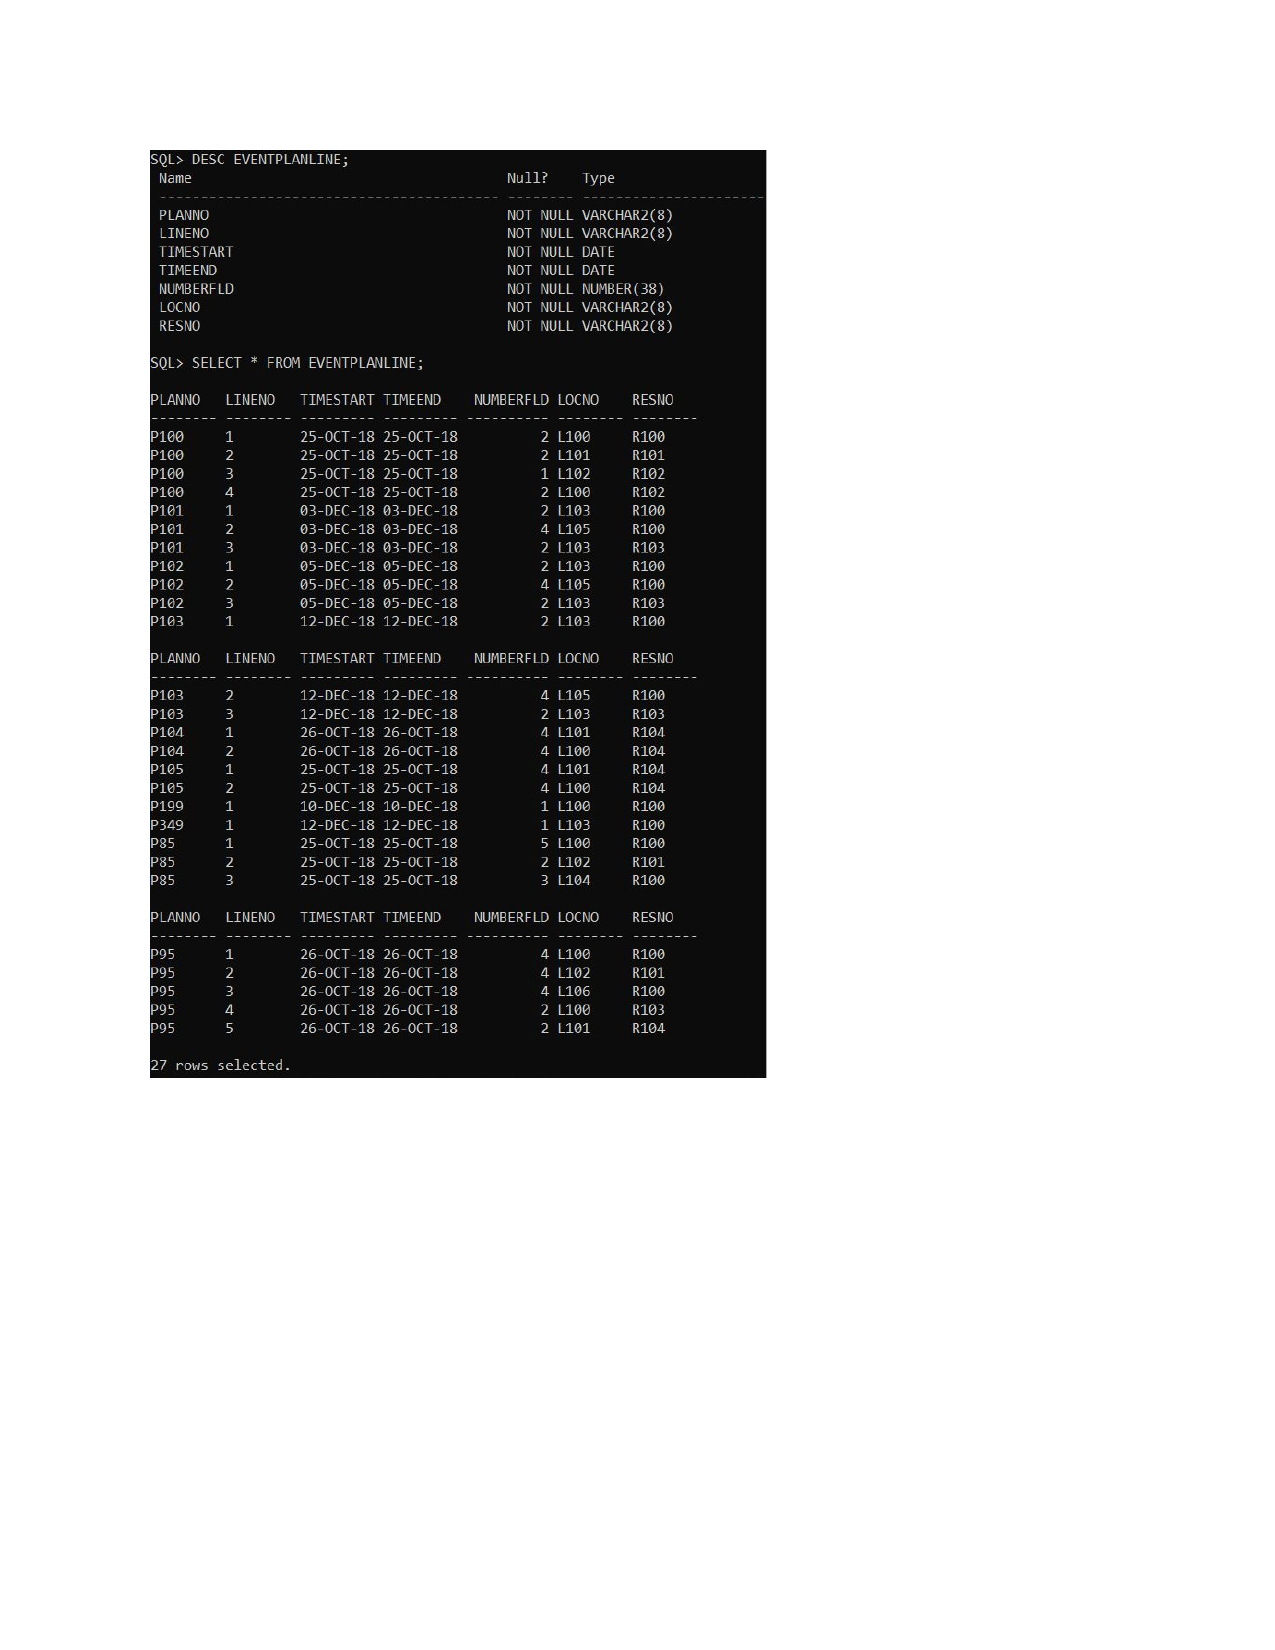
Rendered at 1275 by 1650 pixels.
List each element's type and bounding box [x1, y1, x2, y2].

picture [150, 150, 767, 1078]
